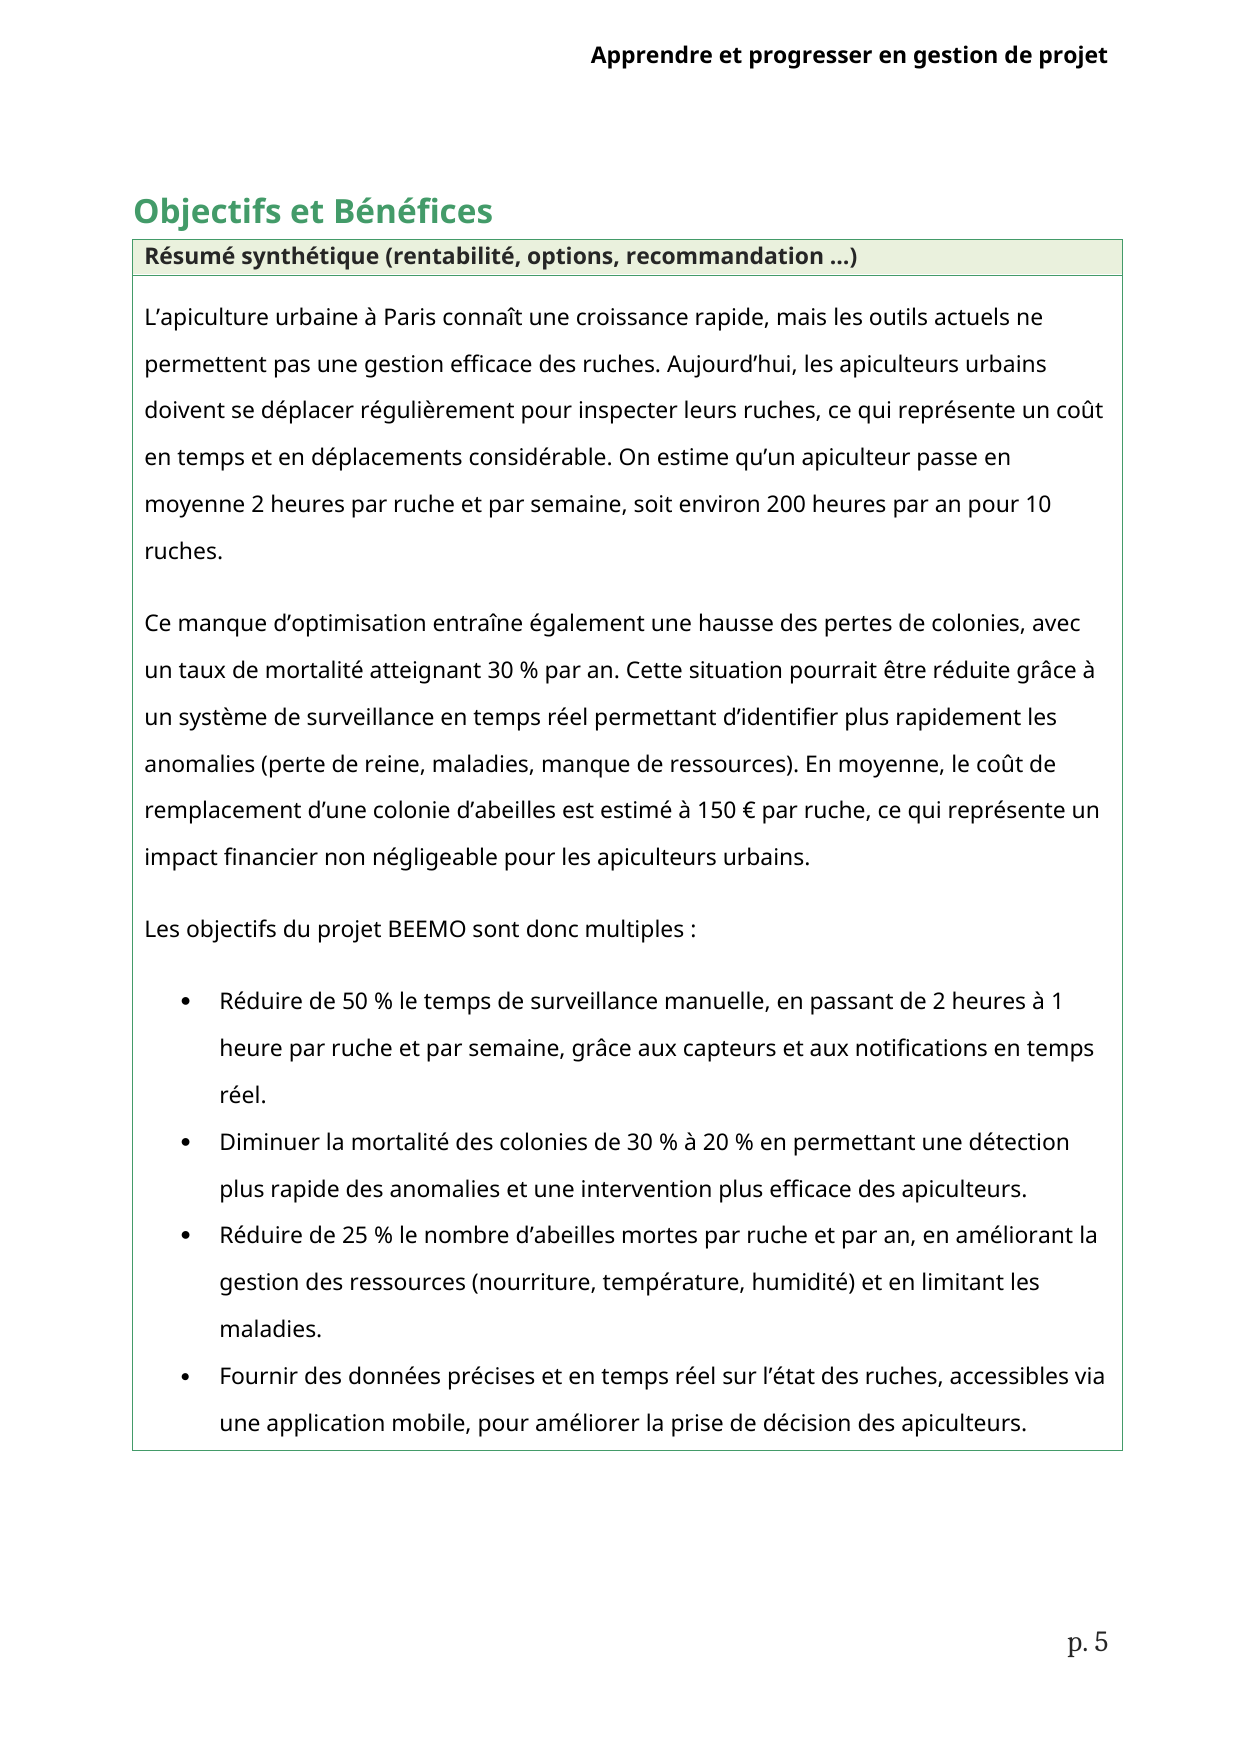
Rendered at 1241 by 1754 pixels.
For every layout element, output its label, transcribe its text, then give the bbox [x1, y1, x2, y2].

table_header Résumé synthétique (rentabilité, options, recommandation …) [133, 240, 1122, 274]
subtitle Objectifs et Bénéfices [133, 187, 1108, 233]
table_cell L’apiculture urbaine à Paris connaît une croissance rapide, mais les outils actuels ne permettent pas une gestion efficace des ruches. Aujourd’hui, les apiculteurs urbains doivent se déplacer régulièrement pour inspecter leurs ruches, ce qui représente un coût en temps et en déplacements considérable. On estime qu’un apiculteur passe en moyenne 2 heures par ruche et par semaine, soit environ 200 heures par an pour 10 ruches. Ce manque d’optimisation entraîne également une hausse des pertes de colonies, avec un taux de mortalité atteignant 30 % par an. Cette situation pourrait être réduite grâce à un système de surveillance en temps réel permettant d’identifier plus rapidement les anomalies (perte de reine, maladies, manque de ressources). En moyenne, le coût de remplacement d’une colonie d’abeilles est estimé à 150 € par ruche, ce qui représente un impact financier non négligeable pour les apiculteurs urbains. Les objectifs du projet BEEMO sont donc multiples : Réduire de 50 % le temps de surveillance manuelle, en passant de 2 heures à 1 heure par ruche et par semaine, grâce aux capteurs et aux notifications en temps réel. Diminuer la mortalité des colonies de 30 % à 20 % en permettant une détection plus rapide des anomalies et une intervention plus efficace des apiculteurs. Réduire de 25 % le nombre d’abeilles mortes par ruche et par an, en améliorant la gestion des ressources (nourriture, température, humidité) et en limitant les maladies. Fournir des données précises et en temps réel sur l’état des ruches, accessibles via une application mobile, pour améliorer la prise de décision des apiculteurs. [133, 276, 1122, 1450]
